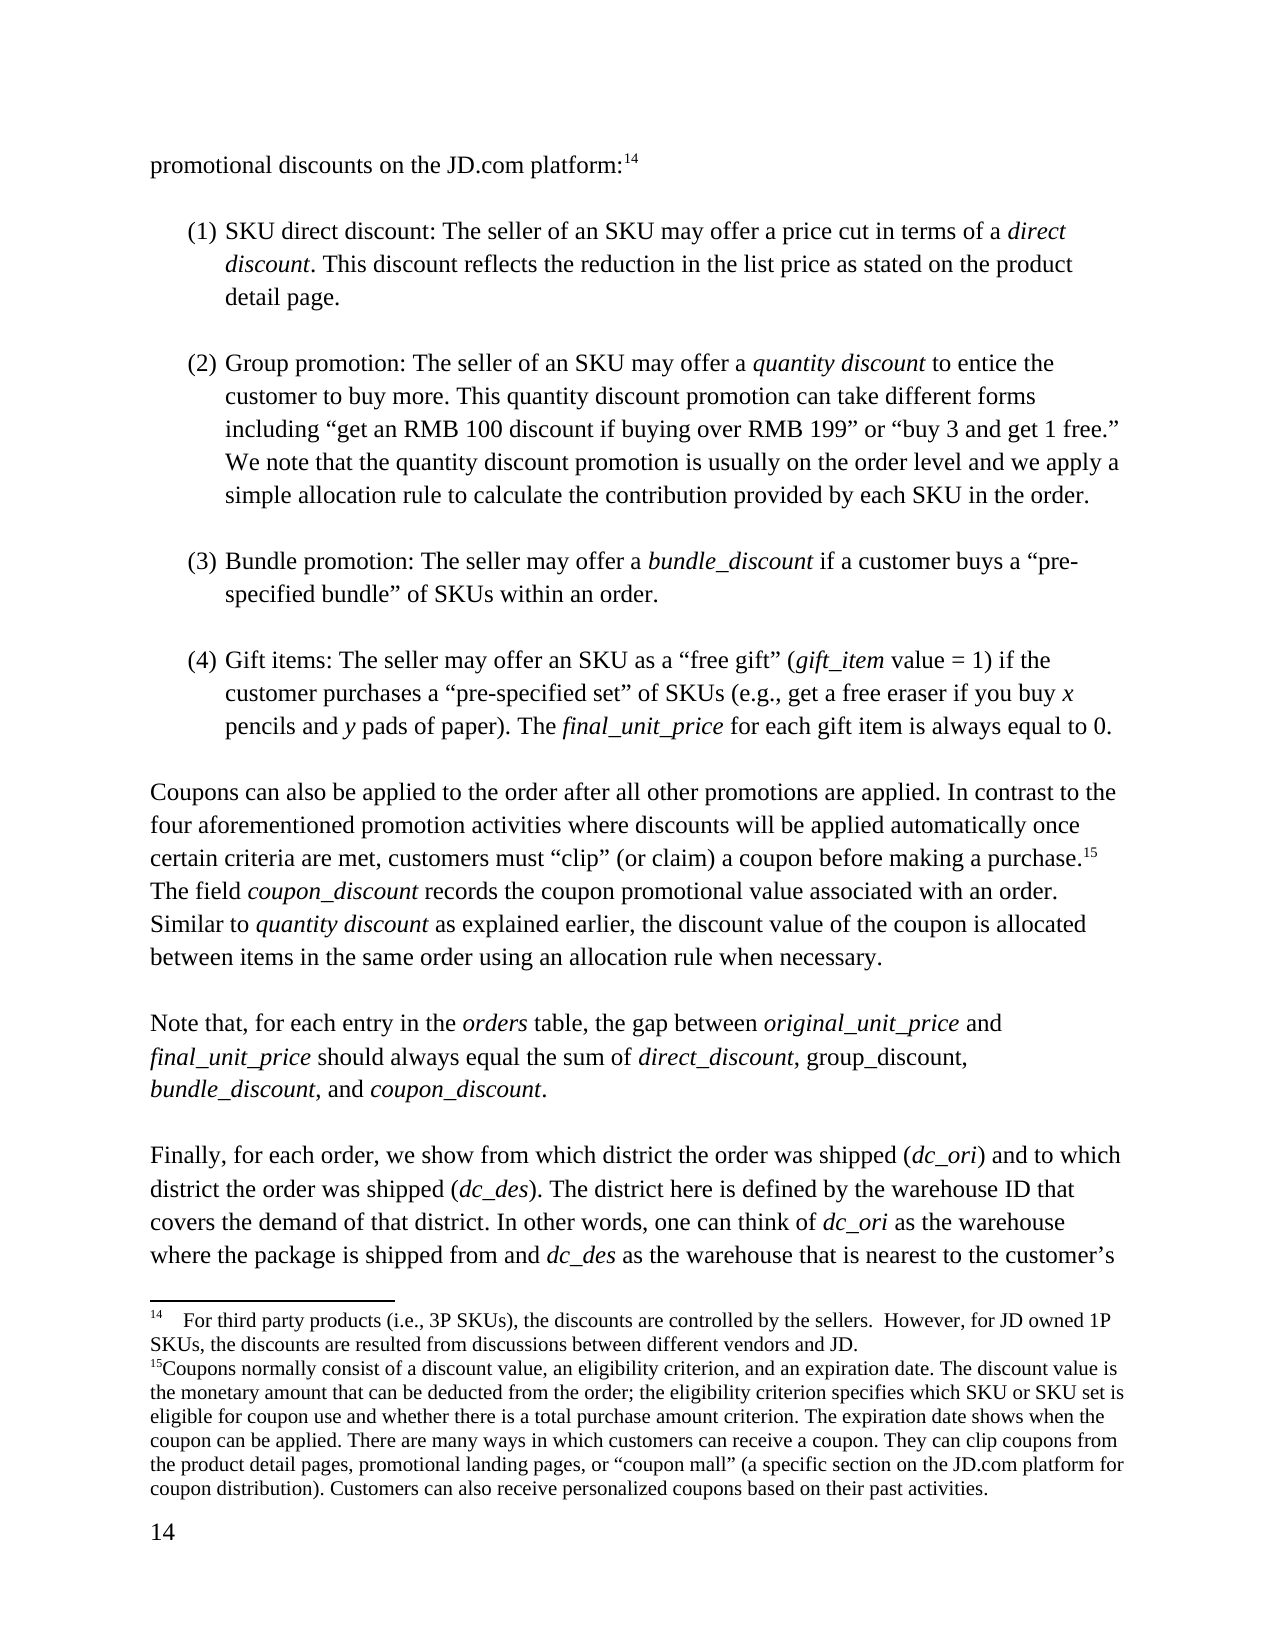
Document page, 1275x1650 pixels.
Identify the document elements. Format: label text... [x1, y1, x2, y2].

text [150, 1141, 1125, 1268]
list SKU direct discount: The seller of an SKU may offer a price cut in terms of a direct discount. This discount reflects the reduction in the list price as stated on the product detail page. [187, 216, 1125, 344]
list Bundle promotion: The seller may offer a bundle_discount if a customer buys a “pre-specified bundle” of SKUs within an order. [187, 546, 1125, 641]
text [150, 150, 1125, 212]
text Coupons can also be applied to the order after all other promotions are applied. In contrast to the four aforementioned promotion activities where discounts will be applied automatically once certain criteria are met, customers must “clip” (or claim) a coupon before making a purchase. The field coupon_discount records the coupon promotional value associated with an order. Similar to quantity discount as explained earlier, the discount value of the coupon is allocated between items in the same order using an allocation rule when necessary. [150, 777, 1125, 971]
list Gift items: The seller may offer an SKU as a “free gift” (gift_item value = 1) if the customer purchases a “pre-specified set” of SKUs (e.g., get a free eraser if you buy x pencils and y pads of paper). The final_unit_price for each gift item is always equal to 0. [187, 645, 1125, 740]
text Note that, for each entry in the orders table, the gap between original_unit_price and final_unit_price should always equal the sum of direct_discount, group_discount, bundle_discount, and coupon_discount. [150, 1008, 1125, 1103]
list Group promotion: The seller of an SKU may offer a quantity discount to entice the customer to buy more. This quantity discount promotion can take different forms including “get an RMB 100 discount if buying over RMB 199” or “buy 3 and get 1 free.” We note that the quantity discount promotion is usually on the order level and we apply a simple allocation rule to calculate the contribution provided by each SKU in the order. [187, 348, 1125, 509]
